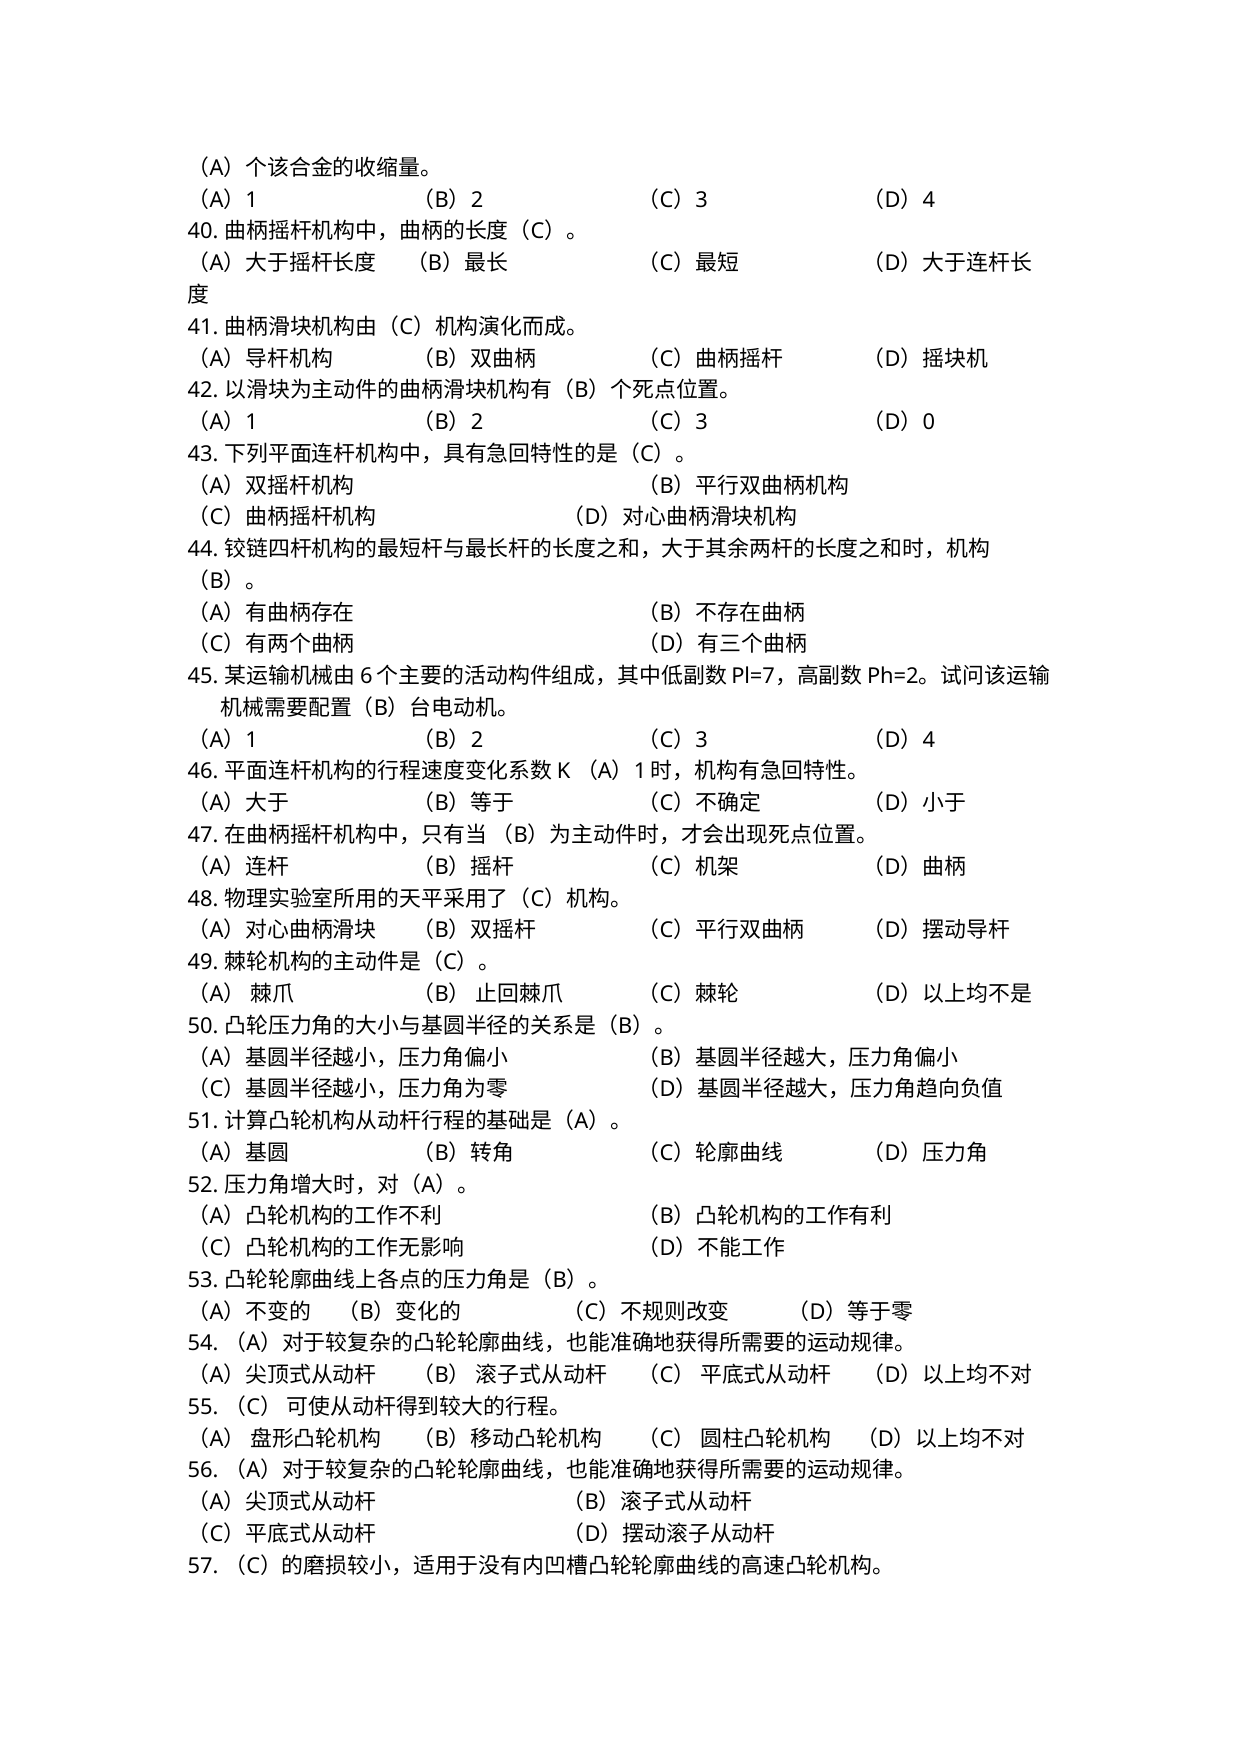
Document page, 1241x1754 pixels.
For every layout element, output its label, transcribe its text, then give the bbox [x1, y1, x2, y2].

text 45. 某运输机械由6个主要的活动构件组成，其中低副数Pl=7，高副数Ph=2。试问该运输机械需要配置（B）台电动机。 [187, 658, 1053, 722]
text （A）导杆机构 （B）双曲柄 （C）曲柄摇杆 （D）摇块机 [187, 341, 1053, 372]
text （C）曲柄摇杆机构 （D）对心曲柄滑块机构 [187, 499, 1053, 531]
text （A） 棘爪 （B） 止回棘爪 （C）棘轮 （D）以上均不是 [187, 976, 1053, 1008]
text （A）大于摇杆长度 （B）最长 （C）最短 （D）大于连杆长度 [187, 245, 1053, 309]
text 48. 物理实验室所用的天平采用了（C）机构。 [187, 881, 1053, 912]
text （A）凸轮机构的工作不利 （B）凸轮机构的工作有利 [187, 1198, 1053, 1230]
text 42. 以滑块为主动件的曲柄滑块机构有（B）个死点位置。 [187, 372, 1053, 404]
text （C）平底式从动杆 （D）摆动滚子从动杆 [187, 1516, 1053, 1548]
text 50. 凸轮压力角的大小与基圆半径的关系是（B）。 [187, 1008, 1053, 1039]
text （A）尖顶式从动杆 （B）滚子式从动杆 [187, 1484, 1053, 1516]
text （A）有曲柄存在 （B）不存在曲柄 [187, 595, 1053, 626]
text （A）基圆半径越小，压力角偏小 （B）基圆半径越大，压力角偏小 [187, 1039, 1053, 1071]
text （A）1 （B）2 （C）3 （D）0 [187, 404, 1053, 436]
text 49. 棘轮机构的主动件是（C）。 [187, 944, 1053, 976]
text 44. 铰链四杆机构的最短杆与最长杆的长度之和，大于其余两杆的长度之和时，机构（B）。 [187, 531, 1053, 595]
text （C）基圆半径越小，压力角为零 （D）基圆半径越大，压力角趋向负值 [187, 1071, 1053, 1103]
text 43. 下列平面连杆机构中，具有急回特性的是（C）。 [187, 436, 1053, 468]
text （A）大于 （B）等于 （C）不确定 （D）小于 [187, 785, 1053, 817]
text 46. 平面连杆机构的行程速度变化系数K （A）1时，机构有急回特性。 [187, 753, 1053, 785]
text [187, 150, 1053, 182]
text （C）有两个曲柄 （D）有三个曲柄 [187, 626, 1053, 658]
text （C）凸轮机构的工作无影响 （D）不能工作 [187, 1230, 1053, 1262]
text （A）不变的 （B）变化的 （C）不规则改变 （D）等于零 [187, 1294, 1053, 1325]
text 52. 压力角增大时，对（A）。 [187, 1167, 1053, 1198]
text 54. （A）对于较复杂的凸轮轮廓曲线，也能准确地获得所需要的运动规律。 [187, 1325, 1053, 1357]
text 53. 凸轮轮廓曲线上各点的压力角是（B）。 [187, 1262, 1053, 1294]
text （A）连杆 （B）摇杆 （C）机架 （D）曲柄 [187, 849, 1053, 881]
text （A）1 （B）2 （C）3 （D）4 [187, 722, 1053, 753]
text （A）基圆 （B）转角 （C）轮廓曲线 （D）压力角 [187, 1135, 1053, 1167]
text （A）对心曲柄滑块 （B）双摇杆 （C）平行双曲柄 （D）摆动导杆 [187, 912, 1053, 944]
text 41. 曲柄滑块机构由（C）机构演化而成。 [187, 309, 1053, 341]
text 55. （C） 可使从动杆得到较大的行程。 [187, 1389, 1053, 1421]
text （A）1 （B）2 （C）3 （D）4 [187, 182, 1053, 213]
text 57. （C）的磨损较小，适用于没有内凹槽凸轮轮廓曲线的高速凸轮机构。 [187, 1548, 1053, 1579]
text 51. 计算凸轮机构从动杆行程的基础是（A）。 [187, 1103, 1053, 1135]
text 56. （A）对于较复杂的凸轮轮廓曲线，也能准确地获得所需要的运动规律。 [187, 1452, 1053, 1484]
text （A） 盘形凸轮机构 （B）移动凸轮机构 （C） 圆柱凸轮机构 （D）以上均不对 [187, 1421, 1053, 1452]
text （A）尖顶式从动杆 （B） 滚子式从动杆 （C） 平底式从动杆 （D）以上均不对 [187, 1357, 1053, 1389]
text 40. 曲柄摇杆机构中，曲柄的长度（C）。 [187, 213, 1053, 245]
text 47. 在曲柄摇杆机构中，只有当 （B）为主动件时，才会出现死点位置。 [187, 817, 1053, 849]
text （A）双摇杆机构 （B）平行双曲柄机构 [187, 468, 1053, 499]
